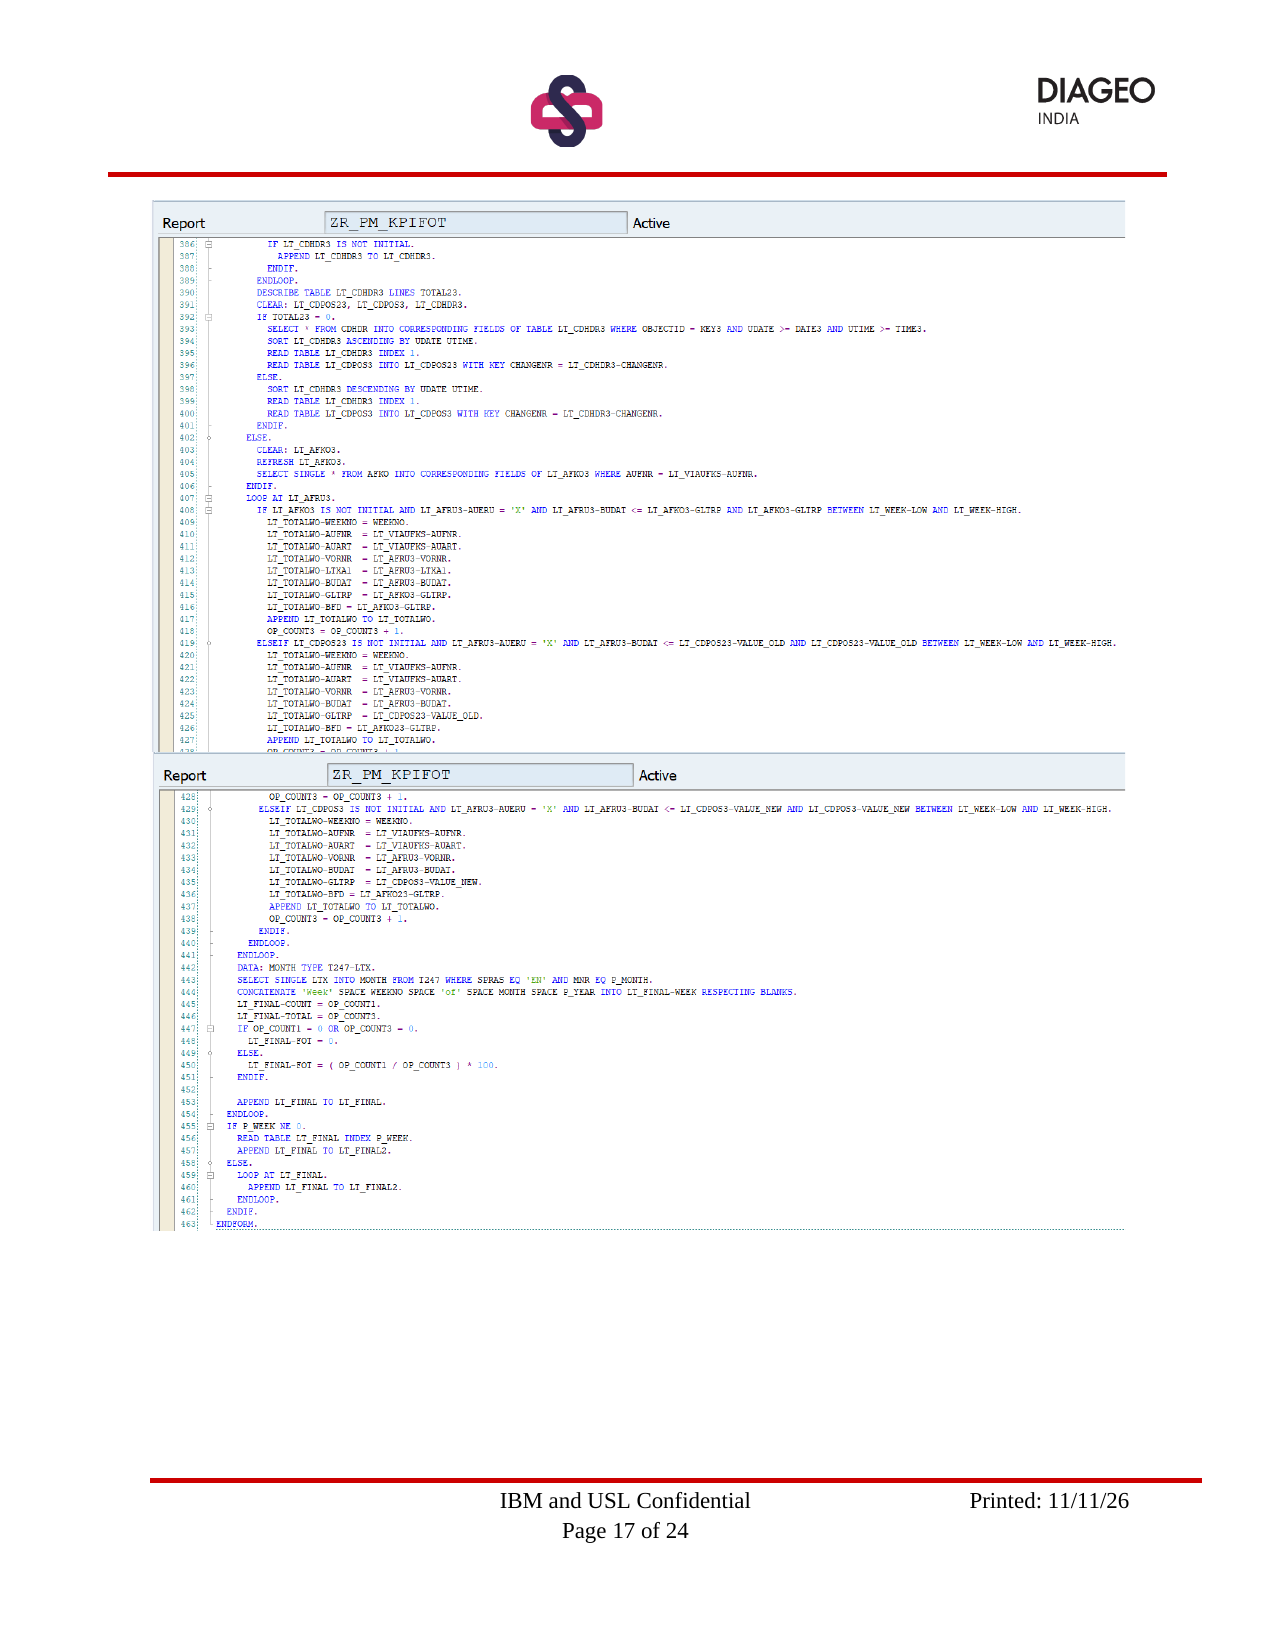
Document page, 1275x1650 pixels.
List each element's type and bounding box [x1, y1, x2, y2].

picture [150, 200, 1125, 1231]
picture [1035, 75, 1156, 127]
